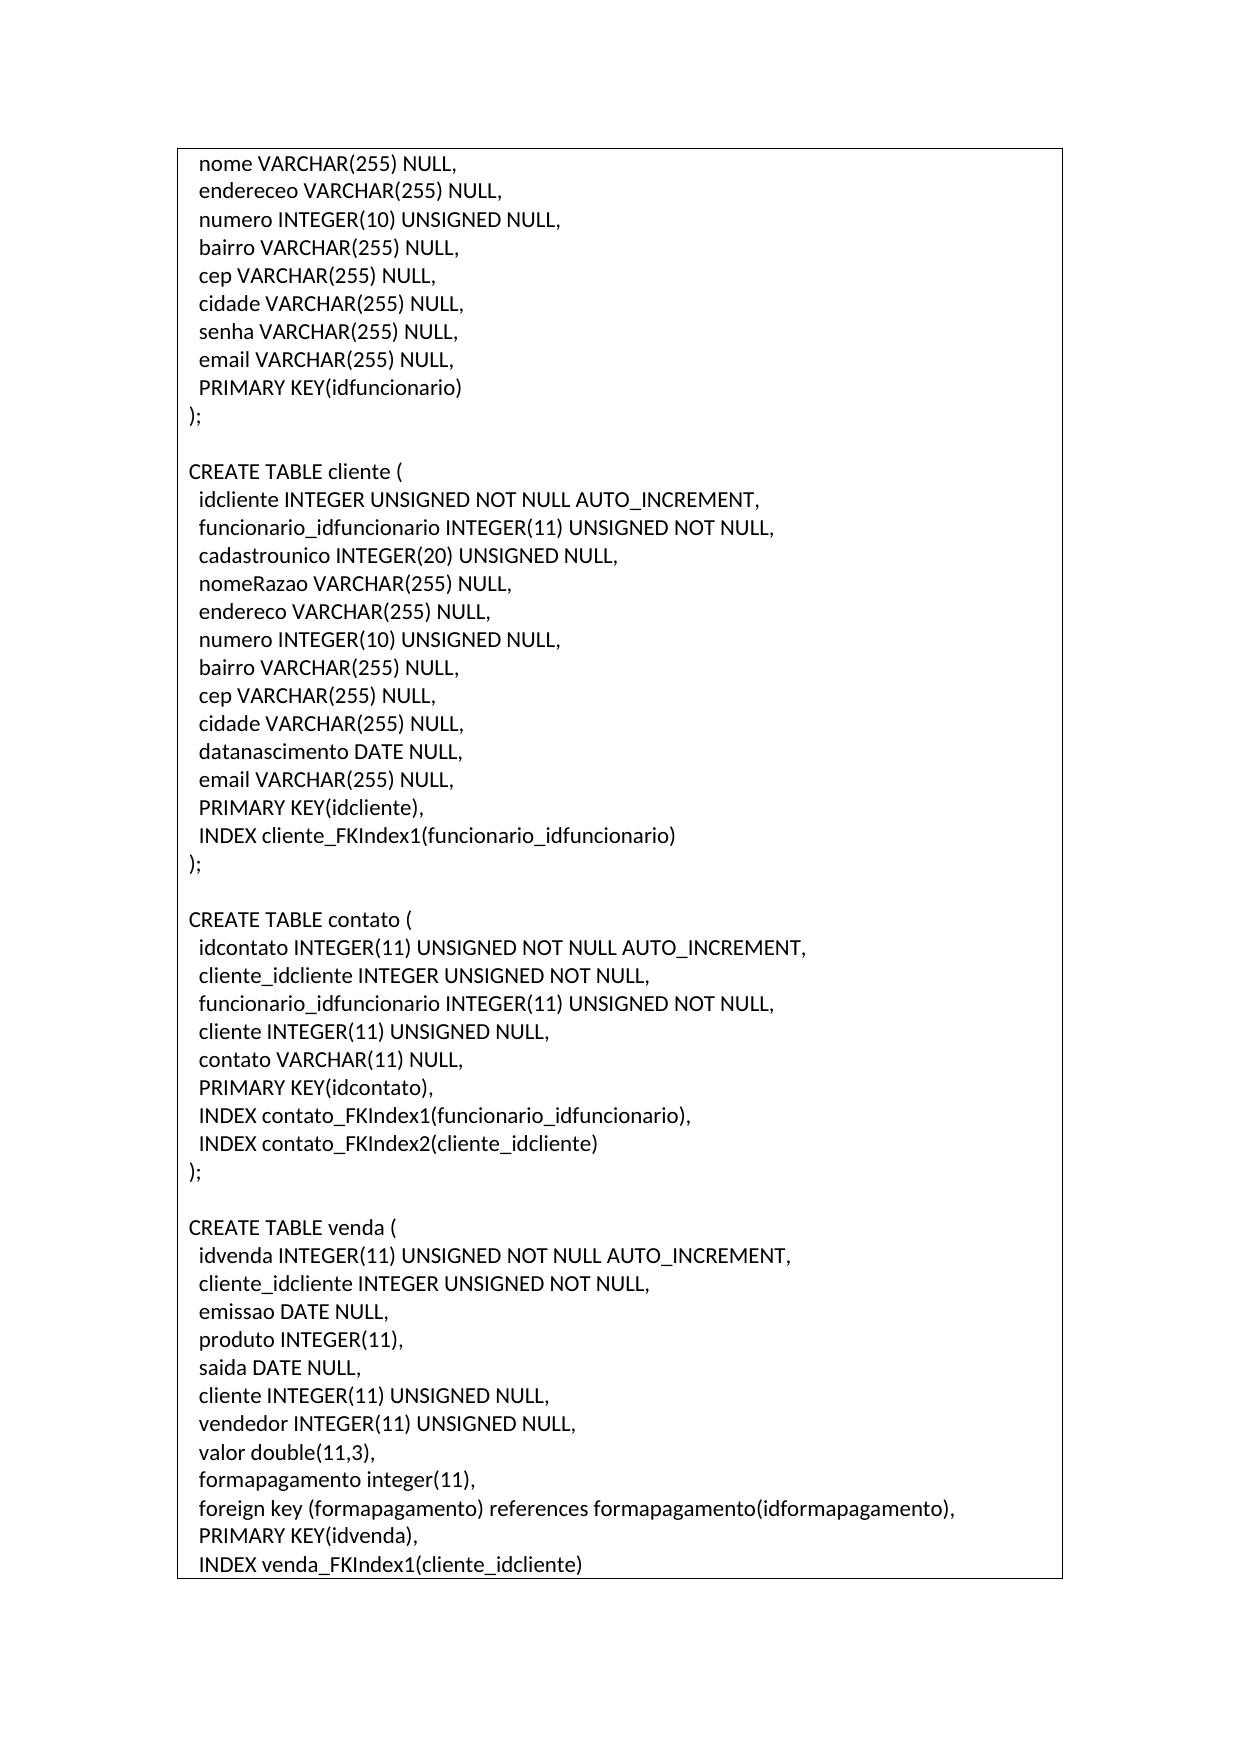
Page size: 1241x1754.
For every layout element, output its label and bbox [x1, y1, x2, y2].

table_header [178, 149, 1062, 1578]
